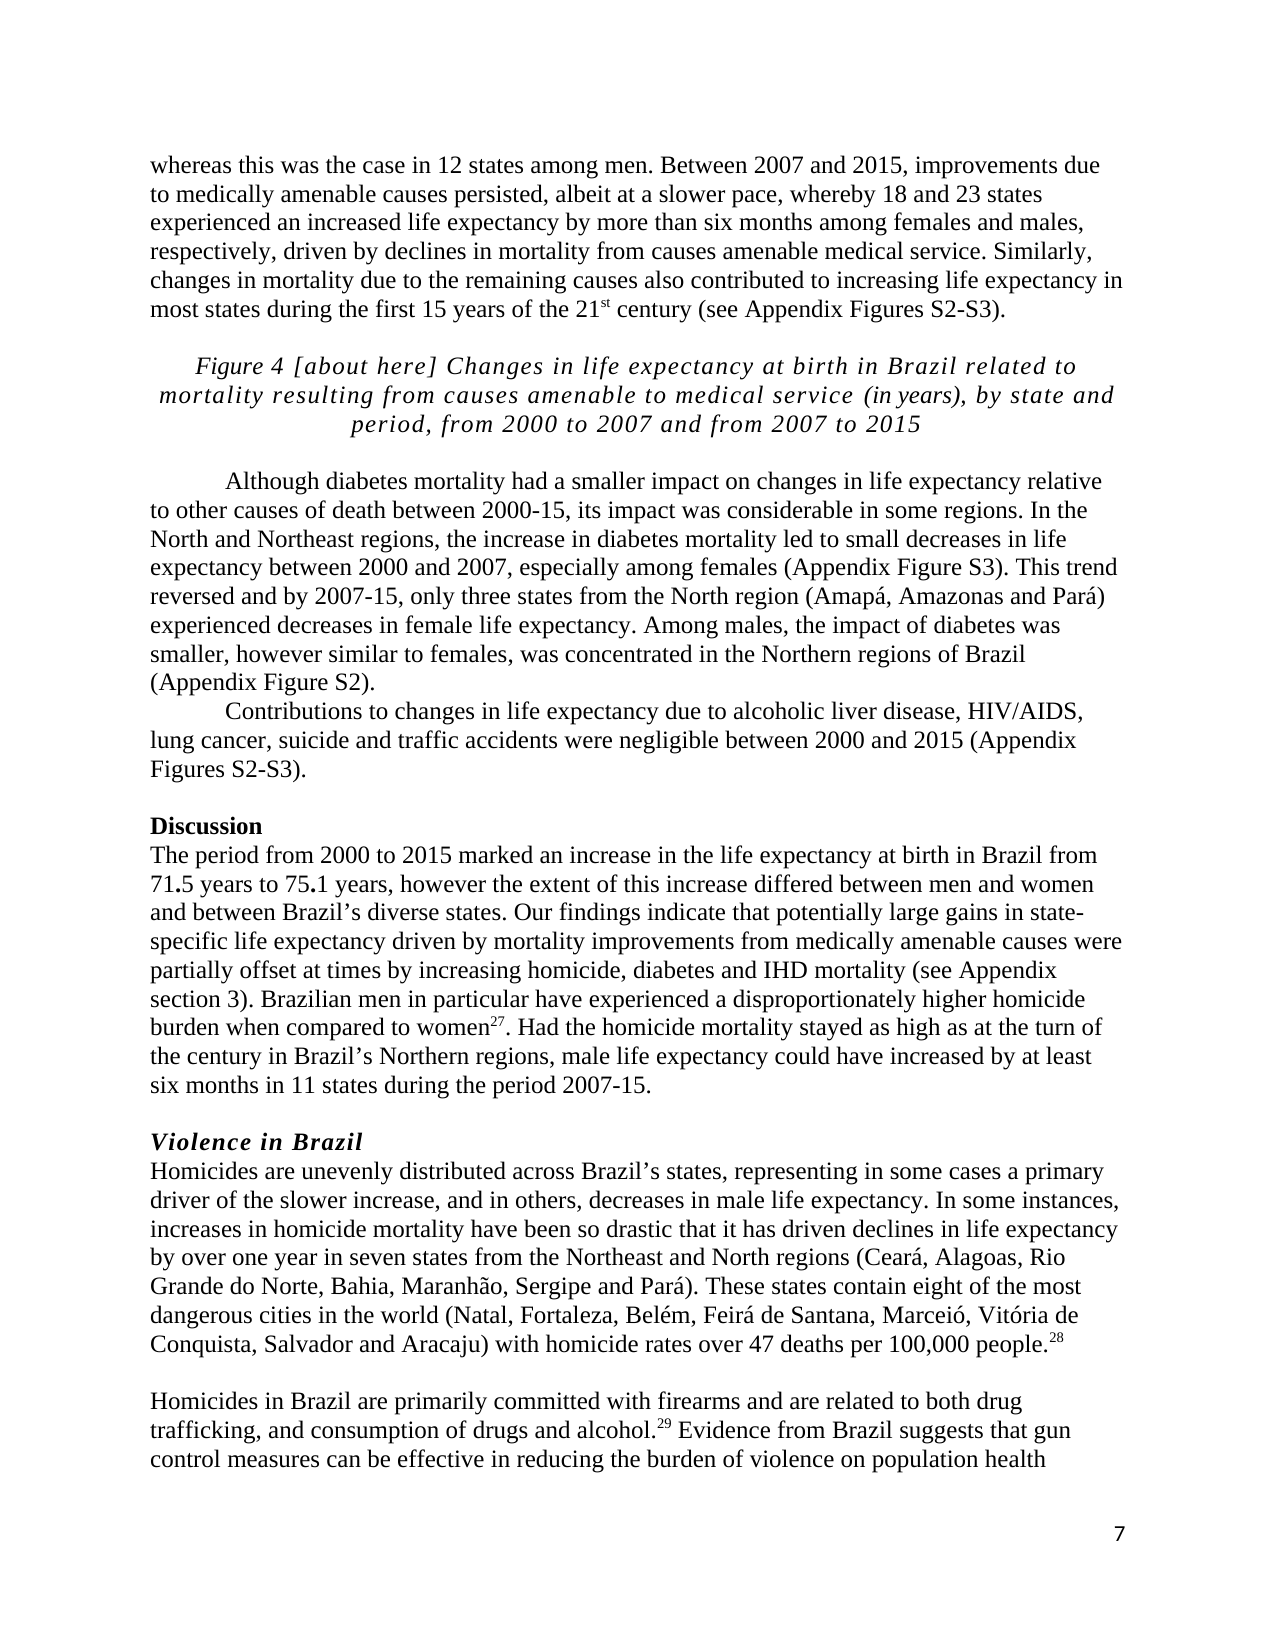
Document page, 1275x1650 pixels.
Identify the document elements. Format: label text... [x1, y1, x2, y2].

text Figure 4 [about here] Changes in life expectancy at birth in Brazil related to mortality resulting from causes amenable to medical service (in years), by state and period, from 2000 to 2007 and from 2007 to 2015 [150, 351, 1125, 437]
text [150, 150, 1125, 322]
text Discussion [150, 811, 1125, 840]
text Homicides are unevenly distributed across Brazil’s states, representing in some cases a primary driver of the slower increase, and in others, decreases in male life expectancy. In some instances, increases in homicide mortality have been so drastic that it has driven declines in life expectancy by over one year in seven states from the Northeast and North regions (Ceará, Alagoas, Rio Grande do Norte, Bahia, Maranhão, Sergipe and Pará). These states contain eight of the most dangerous cities in the world (Natal, Fortaleza, Belém, Feirá de Santana, Marceió, Vitória de Conquista, Salvador and Aracaju) with homicide rates over 47 deaths per 100,000 people.28 [150, 1156, 1125, 1357]
text Contributions to changes in life expectancy due to alcoholic liver disease, HIV/AIDS, lung cancer, suicide and traffic accidents were negligible between 2000 and 2015 (Appendix Figures S2-S3). [150, 696, 1125, 782]
text Although diabetes mortality had a smaller impact on changes in life expectancy relative to other causes of death between 2000-15, its impact was considerable in some regions. In the North and Northeast regions, the increase in diabetes mortality led to small decreases in life expectancy between 2000 and 2007, especially among females (Appendix Figure S3). This trend reversed and by 2007-15, only three states from the North region (Amapá, Amazonas and Pará) experienced decreases in female life expectancy. Among males, the impact of diabetes was smaller, however similar to females, was concentrated in the Northern regions of Brazil (Appendix Figure S2). [150, 466, 1125, 696]
text Violence in Brazil [150, 1127, 1125, 1156]
text The period from 2000 to 2015 marked an increase in the life expectancy at birth in Brazil from 71.5 years to 75.1 years, however the extent of this increase differed between men and women and between Brazil’s diverse states. Our findings indicate that potentially large gains in state-specific life expectancy driven by mortality improvements from medically amenable causes were partially offset at times by increasing homicide, diabetes and IHD mortality (see Appendix section 3). Brazilian men in particular have experienced a disproportionately higher homicide burden when compared to women27. Had the homicide mortality stayed as high as at the turn of the century in Brazil’s Northern regions, male life expectancy could have increased by at least six months in 11 states during the period 2007-15. [150, 840, 1125, 1099]
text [150, 1386, 1125, 1472]
